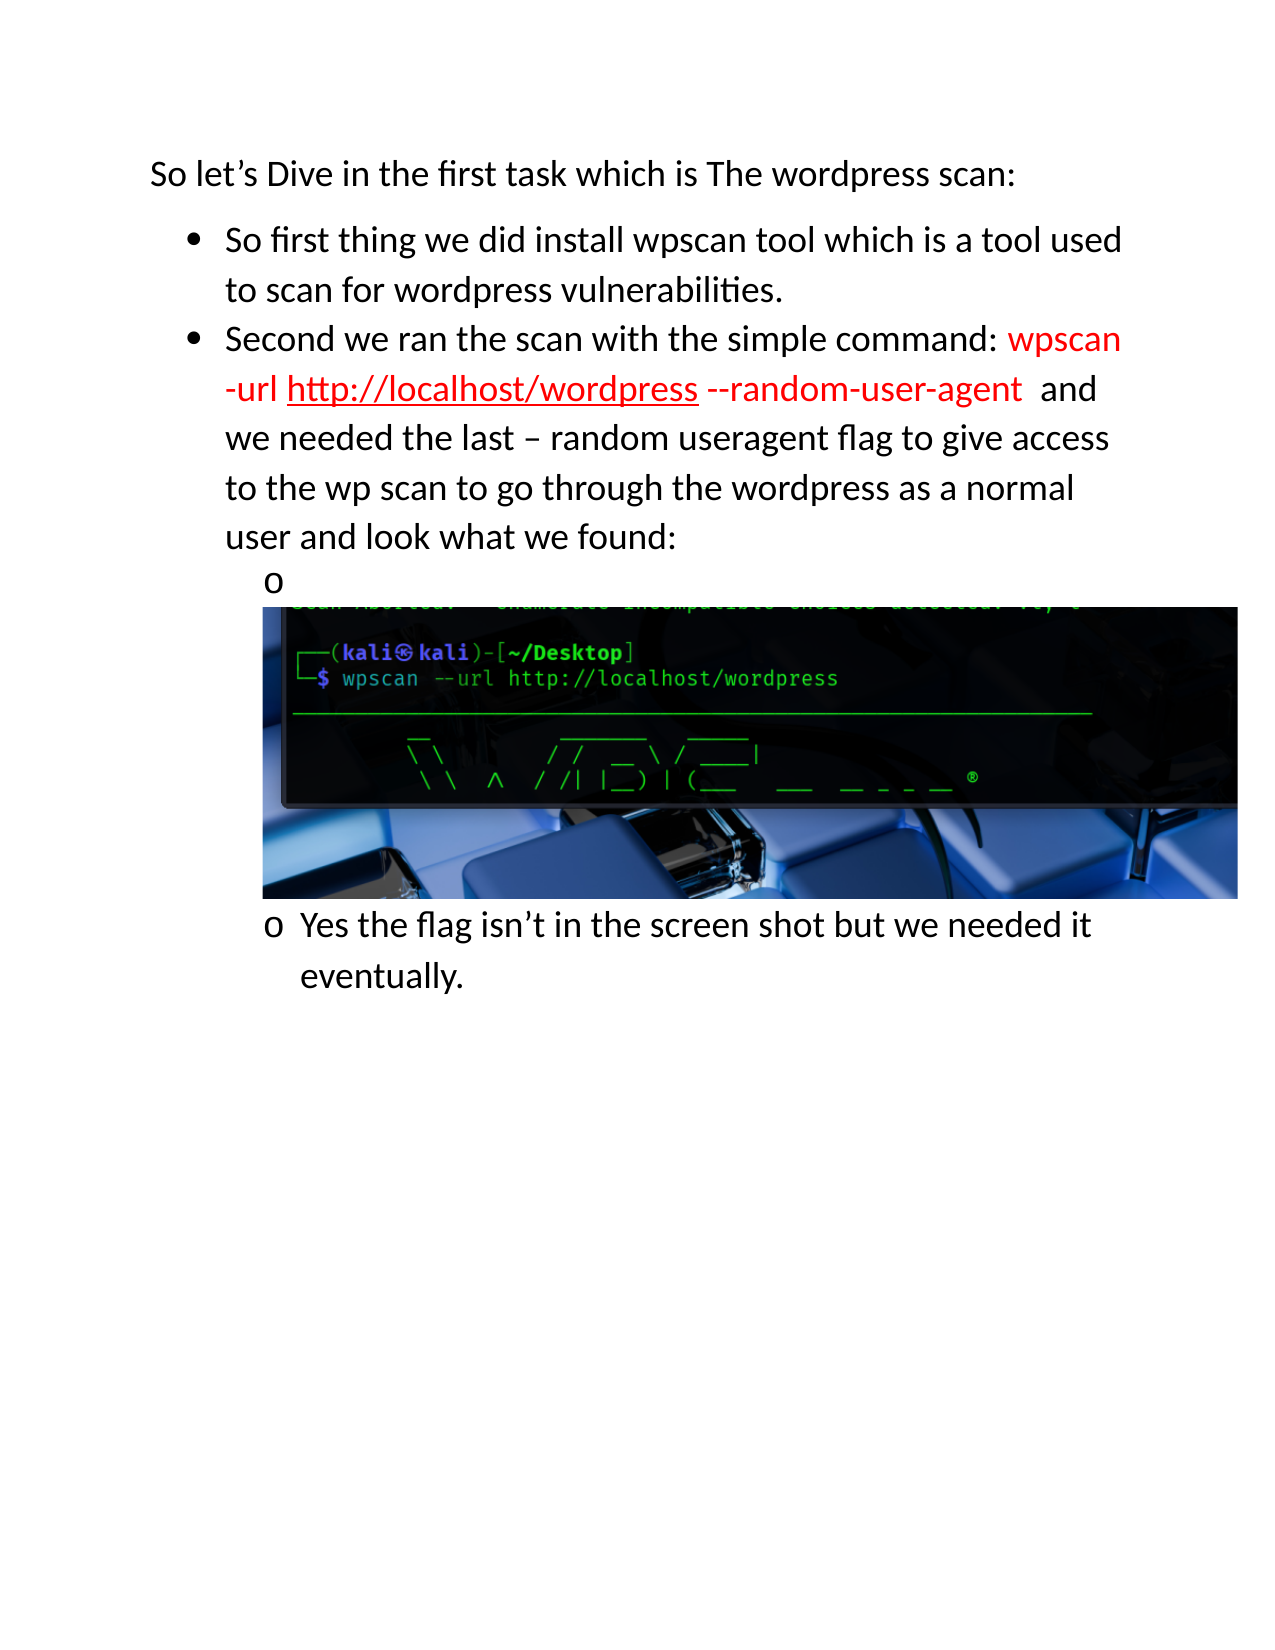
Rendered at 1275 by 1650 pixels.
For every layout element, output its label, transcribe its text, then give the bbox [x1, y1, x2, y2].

list Yes the flag isn’t in the screen shot but we needed it eventually. [262, 901, 1125, 998]
text So let’s Dive in the first task which is The wordpress scan: [150, 150, 1125, 196]
list Second we ran the scan with the simple command: wpscan -url http://localhost/wordpress --random-user-agent and we needed the last – random useragent flag to give access to the wp scan to go through the wordpress as a normal user and look what we found: [187, 315, 1125, 559]
picture [262, 607, 1238, 899]
list So first thing we did install wpscan tool which is a tool used to scan for wordpress vulnerabilities. [187, 216, 1125, 311]
